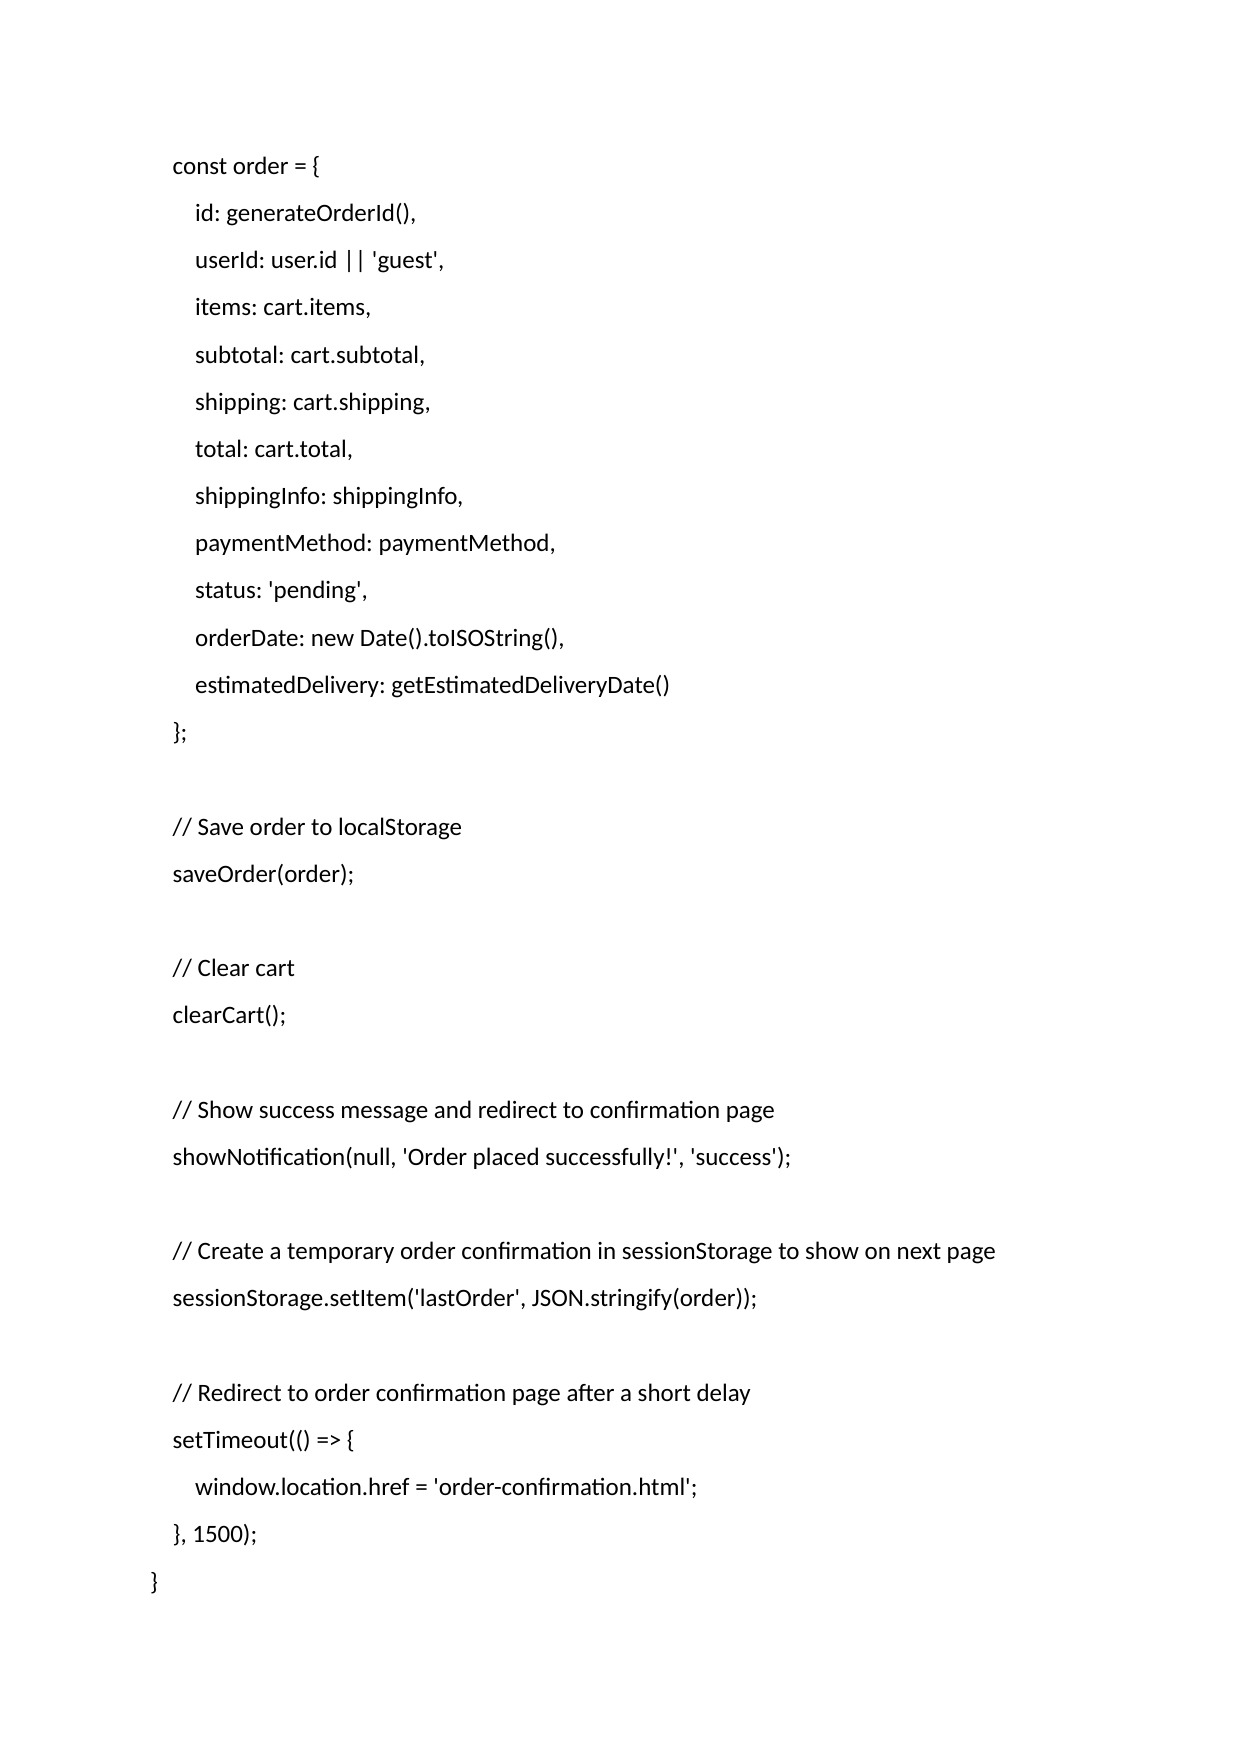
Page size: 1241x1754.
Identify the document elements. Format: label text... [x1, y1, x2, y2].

text // Redirect to order confirmation page after a short delay [150, 1377, 1090, 1407]
text subtotal: cart.subtotal, [150, 339, 1090, 369]
text // Clear cart [150, 952, 1090, 983]
text setTimeout(() => { [150, 1424, 1090, 1454]
text // Save order to localStorage [150, 811, 1090, 841]
text items: cart.items, [150, 292, 1090, 322]
text window.location.href = 'order-confirmation.html'; [150, 1471, 1090, 1502]
text clearCart(); [150, 999, 1090, 1030]
text } [150, 1566, 1090, 1596]
text sessionStorage.setItem('lastOrder', JSON.stringify(order)); [150, 1282, 1090, 1313]
text }, 1500); [150, 1518, 1090, 1549]
text shippingInfo: shippingInfo, [150, 480, 1090, 511]
text shipping: cart.shipping, [150, 386, 1090, 416]
text total: cart.total, [150, 433, 1090, 464]
text }; [150, 716, 1090, 747]
text const order = { [150, 150, 1090, 181]
text paymentMethod: paymentMethod, [150, 527, 1090, 558]
text orderDate: new Date().toISOString(), [150, 622, 1090, 652]
text showNotification(null, 'Order placed successfully!', 'success'); [150, 1141, 1090, 1171]
text // Show success message and redirect to confirmation page [150, 1094, 1090, 1124]
text id: generateOrderId(), [150, 197, 1090, 228]
text saveOrder(order); [150, 858, 1090, 888]
text // Create a temporary order confirmation in sessionStorage to show on next page [150, 1235, 1090, 1266]
text userId: user.id || 'guest', [150, 244, 1090, 275]
text status: 'pending', [150, 575, 1090, 605]
text estimatedDelivery: getEstimatedDeliveryDate() [150, 669, 1090, 699]
